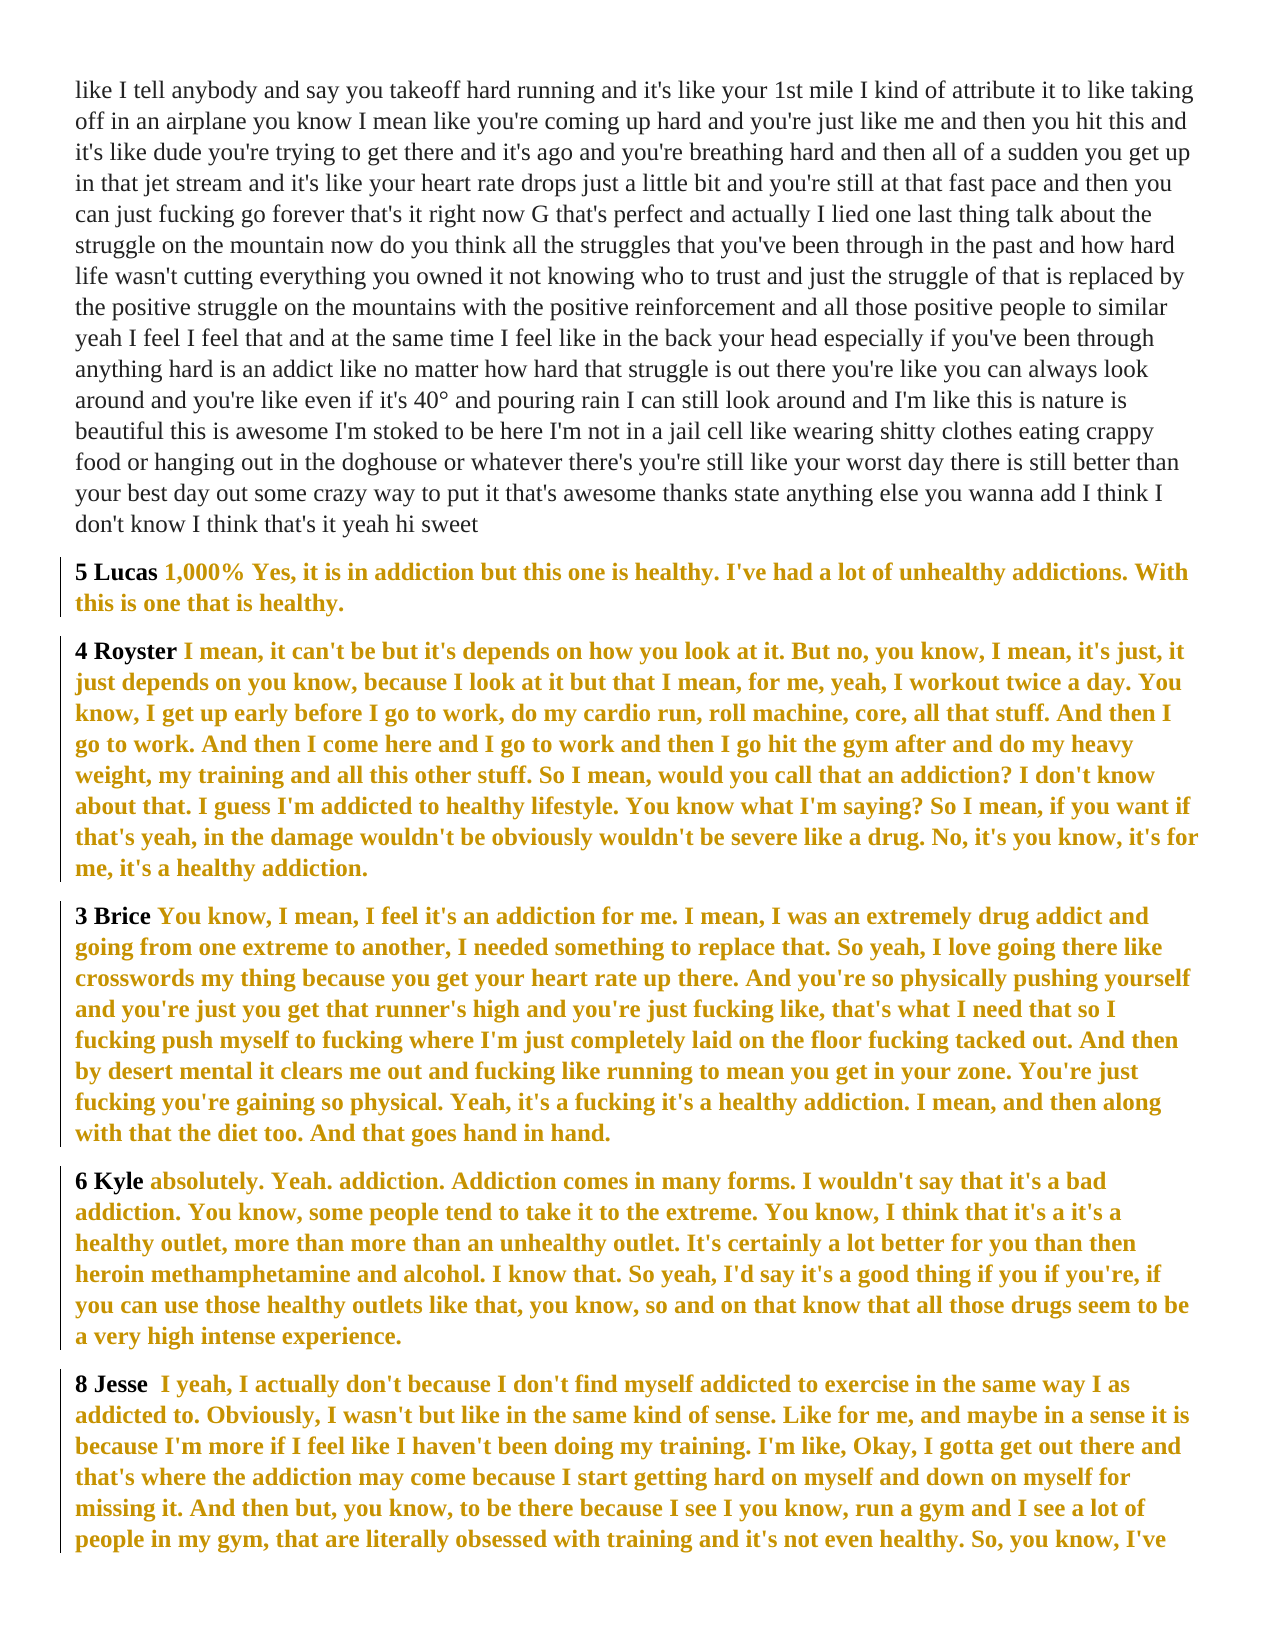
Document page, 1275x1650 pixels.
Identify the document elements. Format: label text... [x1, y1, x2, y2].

text 5 Lucas 1,000% Yes, it is in addiction but this one is healthy. I've had a lot of unhealthy addictions. With this is one that is healthy. [75, 557, 1200, 617]
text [75, 75, 1200, 538]
text 4 Royster I mean, it can't be but it's depends on how you look at it. But no, you know, I mean, it's just, it just depends on you know, because I look at it but that I mean, for me, yeah, I workout twice a day. You know, I get up early before I go to work, do my cardio run, roll machine, core, all that stuff. And then I go to work. And then I come here and I go to work and then I go hit the gym after and do my heavy weight, my training and all this other stuff. So I mean, would you call that an addiction? I don't know about that. I guess I'm addicted to healthy lifestyle. You know what I'm saying? So I mean, if you want if that's yeah, in the damage wouldn't be obviously wouldn't be severe like a drug. No, it's you know, it's for me, it's a healthy addiction. [75, 636, 1200, 882]
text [75, 1369, 1200, 1553]
text 6 Kyle absolutely. Yeah. addiction. Addiction comes in many forms. I wouldn't say that it's a bad addiction. You know, some people tend to take it to the extreme. You know, I think that it's a it's a healthy outlet, more than more than an unhealthy outlet. It's certainly a lot better for you than then heroin methamphetamine and alcohol. I know that. So yeah, I'd say it's a good thing if you if you're, if you can use those healthy outlets like that, you know, so and on that know that all those drugs seem to be a very high intense experience. [75, 1166, 1200, 1350]
text 3 Brice You know, I mean, I feel it's an addiction for me. I mean, I was an extremely drug addict and going from one extreme to another, I needed something to replace that. So yeah, I love going there like crosswords my thing because you get your heart rate up there. And you're so physically pushing yourself and you're just you get that runner's high and you're just fucking like, that's what I need that so I fucking push myself to fucking where I'm just completely laid on the floor fucking tacked out. And then by desert mental it clears me out and fucking like running to mean you get in your zone. You're just fucking you're gaining so physical. Yeah, it's a fucking it's a healthy addiction. I mean, and then along with that the diet too. And that goes hand in hand. [75, 901, 1200, 1147]
